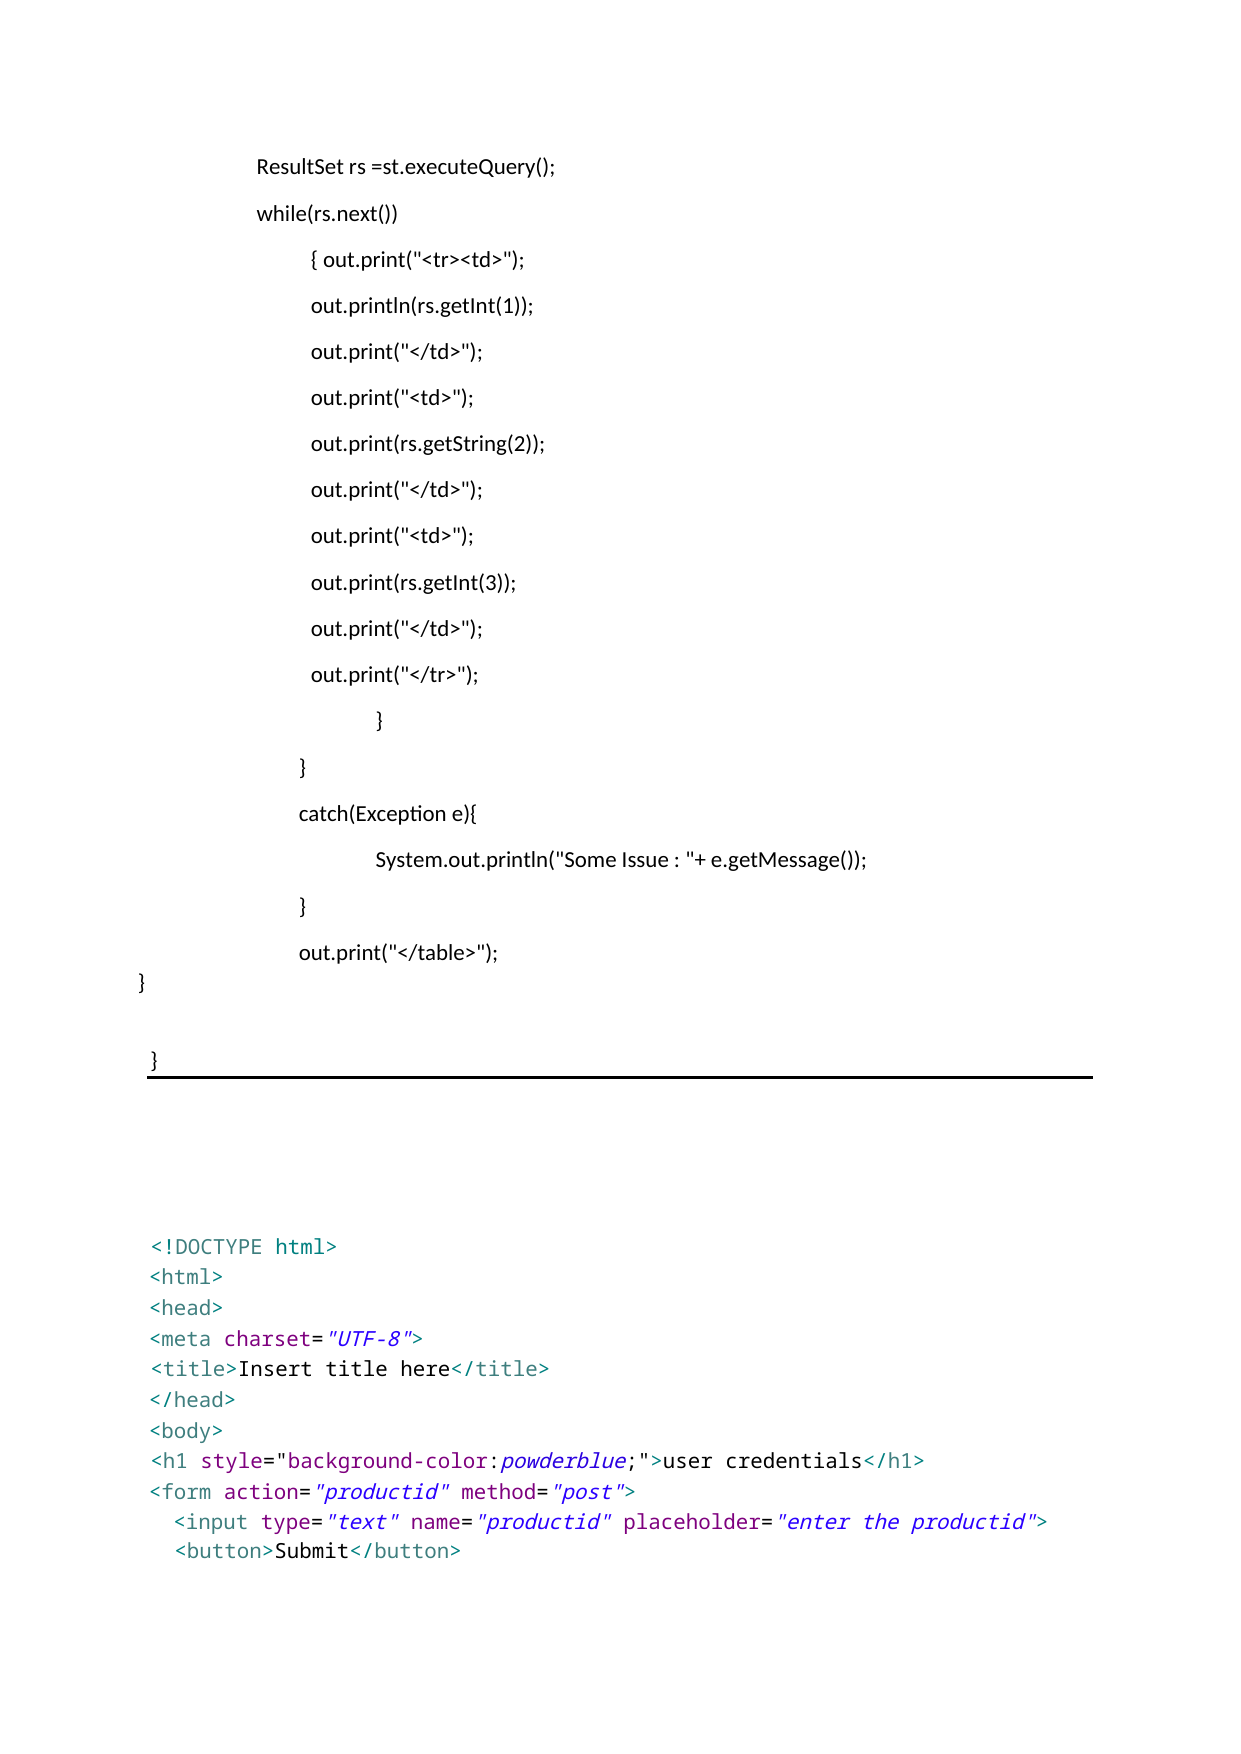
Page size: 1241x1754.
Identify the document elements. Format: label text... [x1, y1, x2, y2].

text <head> [148, 1293, 1061, 1322]
text ResultSet rs =st.executeQuery(); [256, 152, 1061, 180]
text } [298, 892, 1061, 920]
text out.print("</tr>"); [311, 660, 1061, 688]
text } [150, 1046, 1061, 1074]
text <input type="text" name="productid" placeholder="enter the productid"> <button>Submit</button> [173, 1507, 1061, 1565]
text while(rs.next()) { out.print("<tr><td>"); out.println(rs.getInt(1)); out.print("</td>"); out.print("<td>"); out.print(rs.getString(2)); out.print("</td>"); out.print("<td>"); out.print(rs.getInt(3)); out.print("</td>"); [256, 199, 613, 642]
text System.out.println("Some Issue : "+ e.getMessage()); [375, 846, 1061, 873]
text } [136, 968, 232, 996]
text } [298, 753, 1061, 781]
text <meta charset="UTF-8"> [148, 1324, 1061, 1353]
text </head> [148, 1385, 1061, 1413]
text } [375, 706, 1061, 734]
text <h1 style="background-color:powderblue;">user credentials</h1> [150, 1447, 1061, 1475]
text <title>Insert title here</title> [150, 1354, 1061, 1383]
text <!DOCTYPE html> [150, 1232, 1061, 1260]
text out.print("</table>"); [298, 938, 1061, 966]
text <body> [148, 1416, 1061, 1444]
text catch(Exception e){ [298, 799, 1061, 827]
text <form action="productid" method="post"> [148, 1477, 1061, 1506]
text <html> [148, 1262, 1061, 1291]
